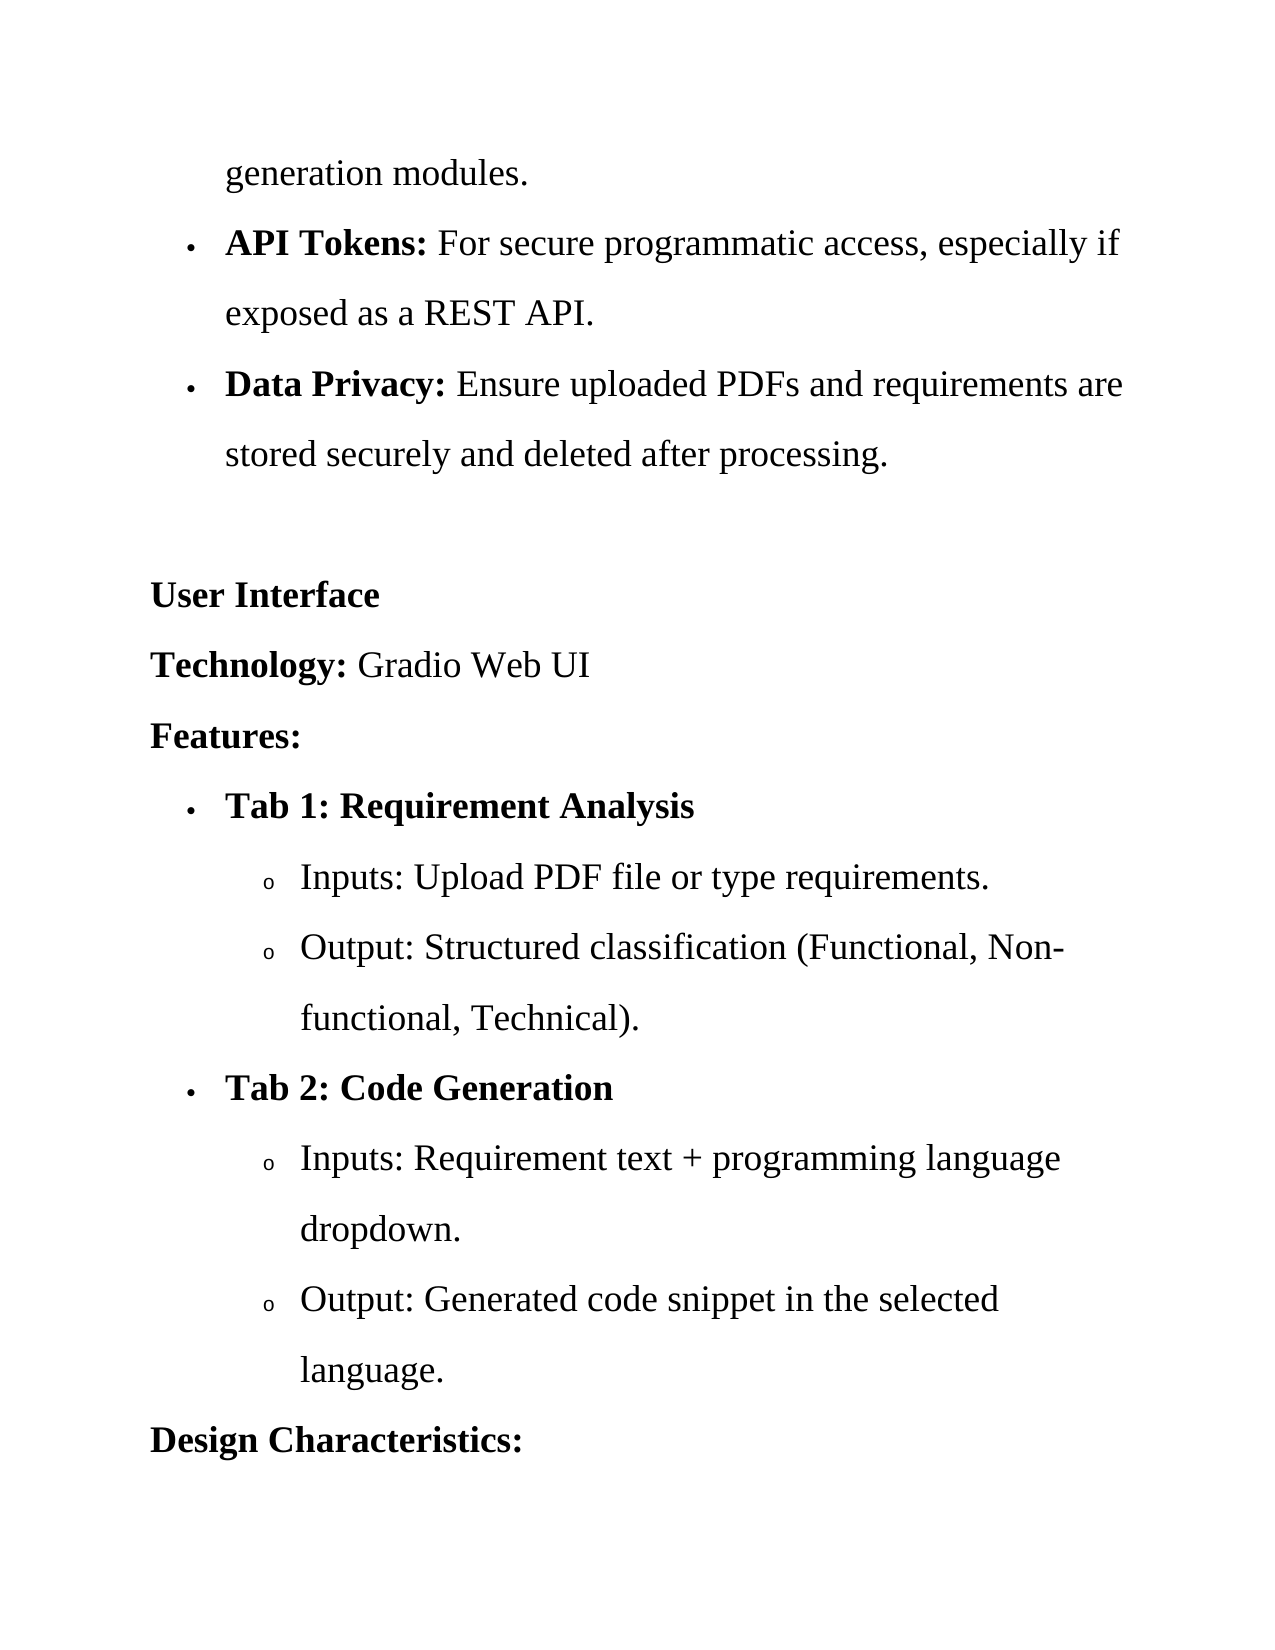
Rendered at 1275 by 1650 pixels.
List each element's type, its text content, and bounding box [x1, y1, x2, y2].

text Features: [150, 713, 1125, 756]
text User Interface [150, 572, 1125, 616]
text Technology: Gradio Web UI [150, 643, 1125, 686]
list Tab 2: Code Generation [187, 1065, 1125, 1108]
text dropdown. [300, 1206, 1125, 1249]
text exposed as a REST API. [225, 291, 1125, 334]
text stored securely and deleted after processing. [225, 432, 1125, 475]
list Inputs: Upload PDF file or type requirements. [262, 854, 1125, 897]
list Output: Generated code snippet in the selected [262, 1277, 1125, 1320]
list Output: Structured classification (Functional, Non- [262, 924, 1125, 968]
text functional, Technical). [300, 995, 1125, 1038]
text language. [300, 1347, 1125, 1390]
text generation modules. [225, 150, 1125, 193]
list Tab 1: Requirement Analysis [187, 784, 1125, 827]
list Inputs: Requirement text + programming language [262, 1136, 1125, 1179]
list Data Privacy: Ensure uploaded PDFs and requirements are [187, 361, 1125, 404]
text Design Characteristics: [150, 1417, 1125, 1461]
list API Tokens: For secure programmatic access, especially if [187, 220, 1125, 263]
